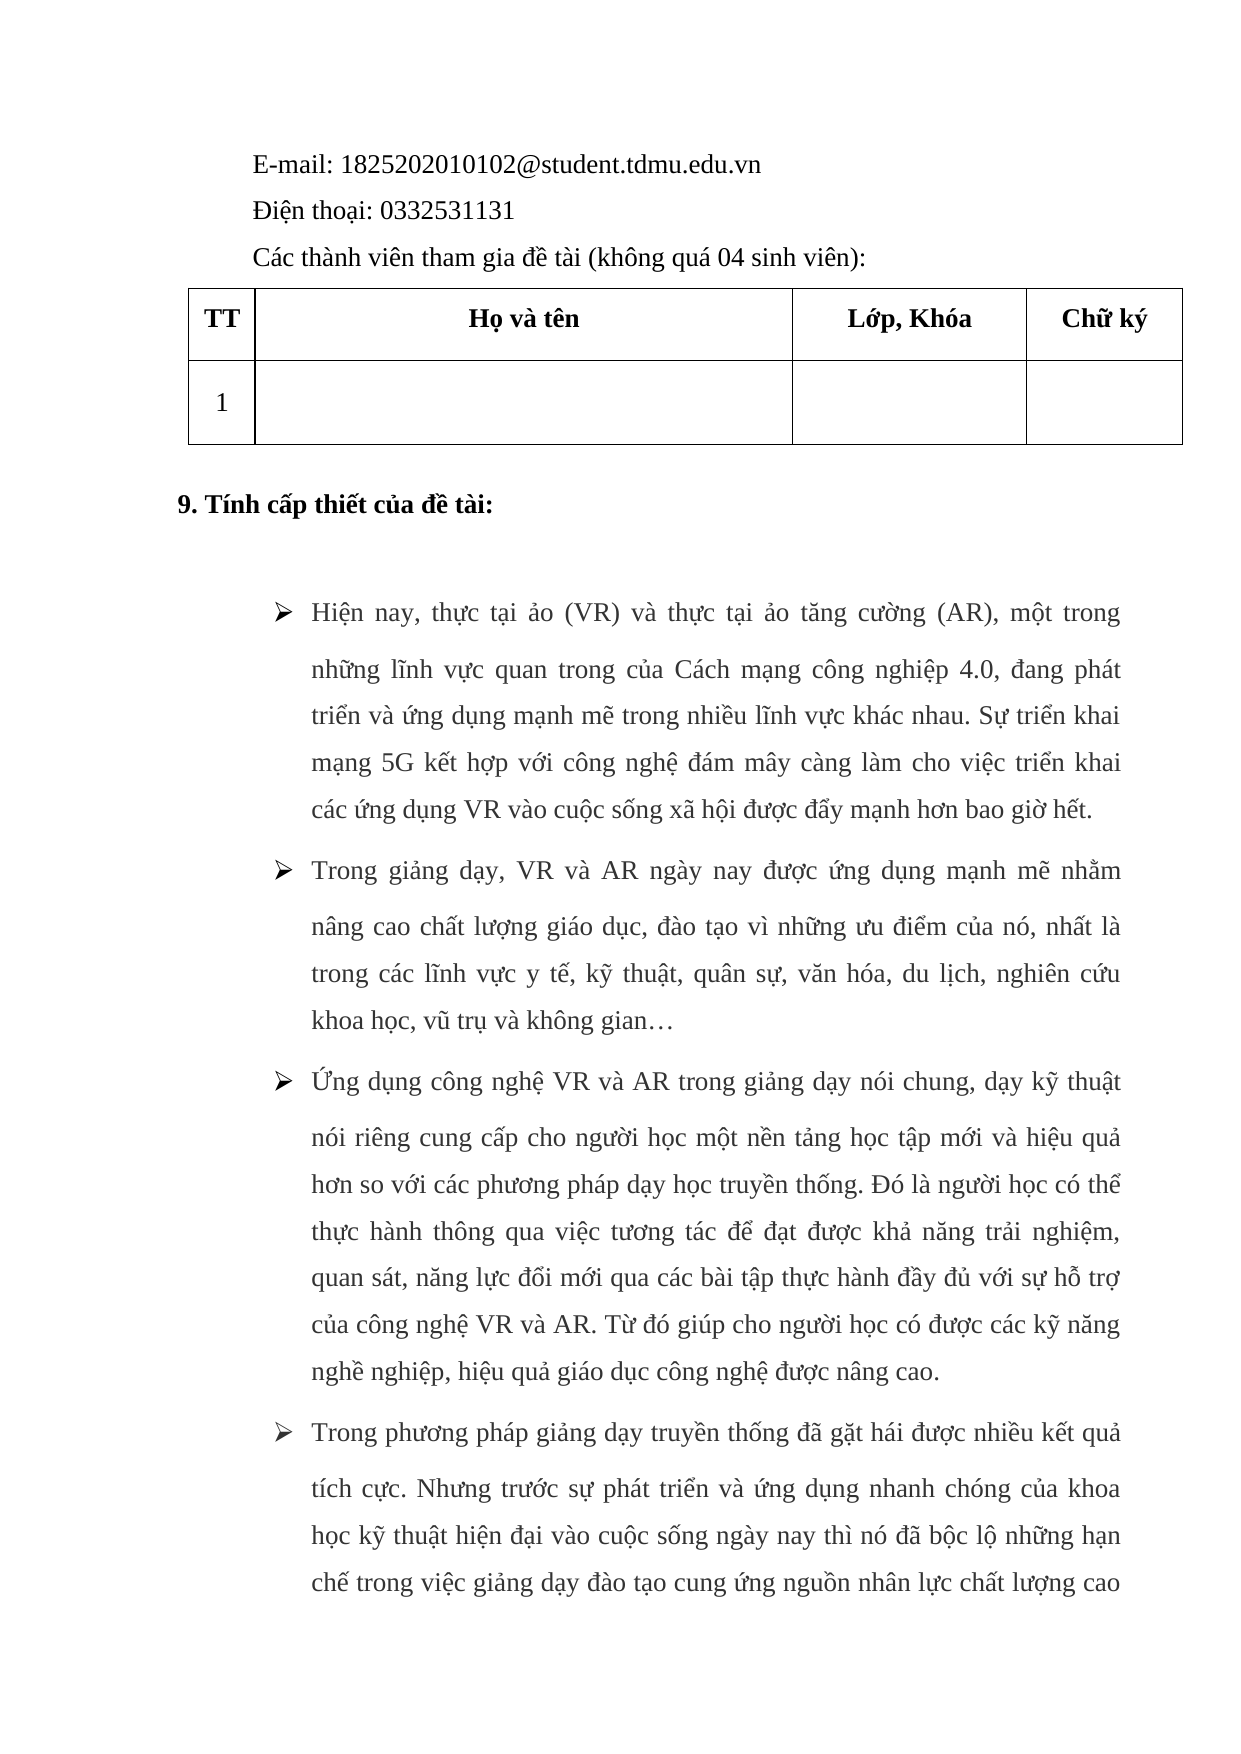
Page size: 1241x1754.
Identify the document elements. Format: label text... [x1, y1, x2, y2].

table_header Lớp, Khóa [793, 289, 1026, 360]
text Các thành viên tham gia đề tài (không quá 04 sinh viên): [177, 241, 1122, 272]
table_header Chữ ký [1027, 289, 1182, 360]
table_header TT [189, 289, 254, 360]
table_cell [1027, 361, 1182, 444]
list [274, 1401, 1122, 1597]
text E-mail: 1825202010102@student.tdmu.edu.vn [177, 148, 1122, 179]
table_cell 1 [189, 361, 254, 444]
table_cell [256, 361, 792, 444]
list Trong giảng dạy, VR và AR ngày nay được ứng dụng mạnh mẽ nhằm nâng cao chất lượng giáo dục, đào tạo vì những ưu điểm của nó, nhất là trong các lĩnh vực y tế, kỹ thuật, quân sự, văn hóa, du lịch, nghiên cứu khoa học, vũ trụ và không gian… [274, 839, 1122, 1035]
list Hiện nay, thực tại ảo (VR) và thực tại ảo tăng cường (AR), một trong những lĩnh vực quan trong của Cách mạng công nghiệp 4.0, đang phát triển và ứng dụng mạnh mẽ trong nhiều lĩnh vực khác nhau. Sự triển khai mạng 5G kết hợp với công nghệ đám mây càng làm cho việc triển khai các ứng dụng VR vào cuộc sống xã hội được đẩy mạnh hơn bao giờ hết. [274, 582, 1122, 824]
list Ứng dụng công nghệ VR và AR trong giảng dạy nói chung, dạy kỹ thuật nói riêng cung cấp cho người học một nền tảng học tập mới và hiệu quả hơn so với các phương pháp dạy học truyền thống. Đó là người học có thể thực hành thông qua việc tương tác để đạt được khả năng trải nghiệm, quan sát, năng lực đổi mới qua các bài tập thực hành đầy đủ với sự hỗ trợ của công nghệ VR và AR. Từ đó giúp cho người học có được các kỹ năng nghề nghiệp, hiệu quả giáo dục công nghệ được nâng cao. [274, 1050, 1122, 1386]
table_cell [793, 361, 1026, 444]
text 9. Tính cấp thiết của đề tài: [177, 488, 1122, 519]
table_header Họ và tên [256, 289, 792, 360]
text Điện thoại: 0332531131 [177, 194, 1122, 226]
